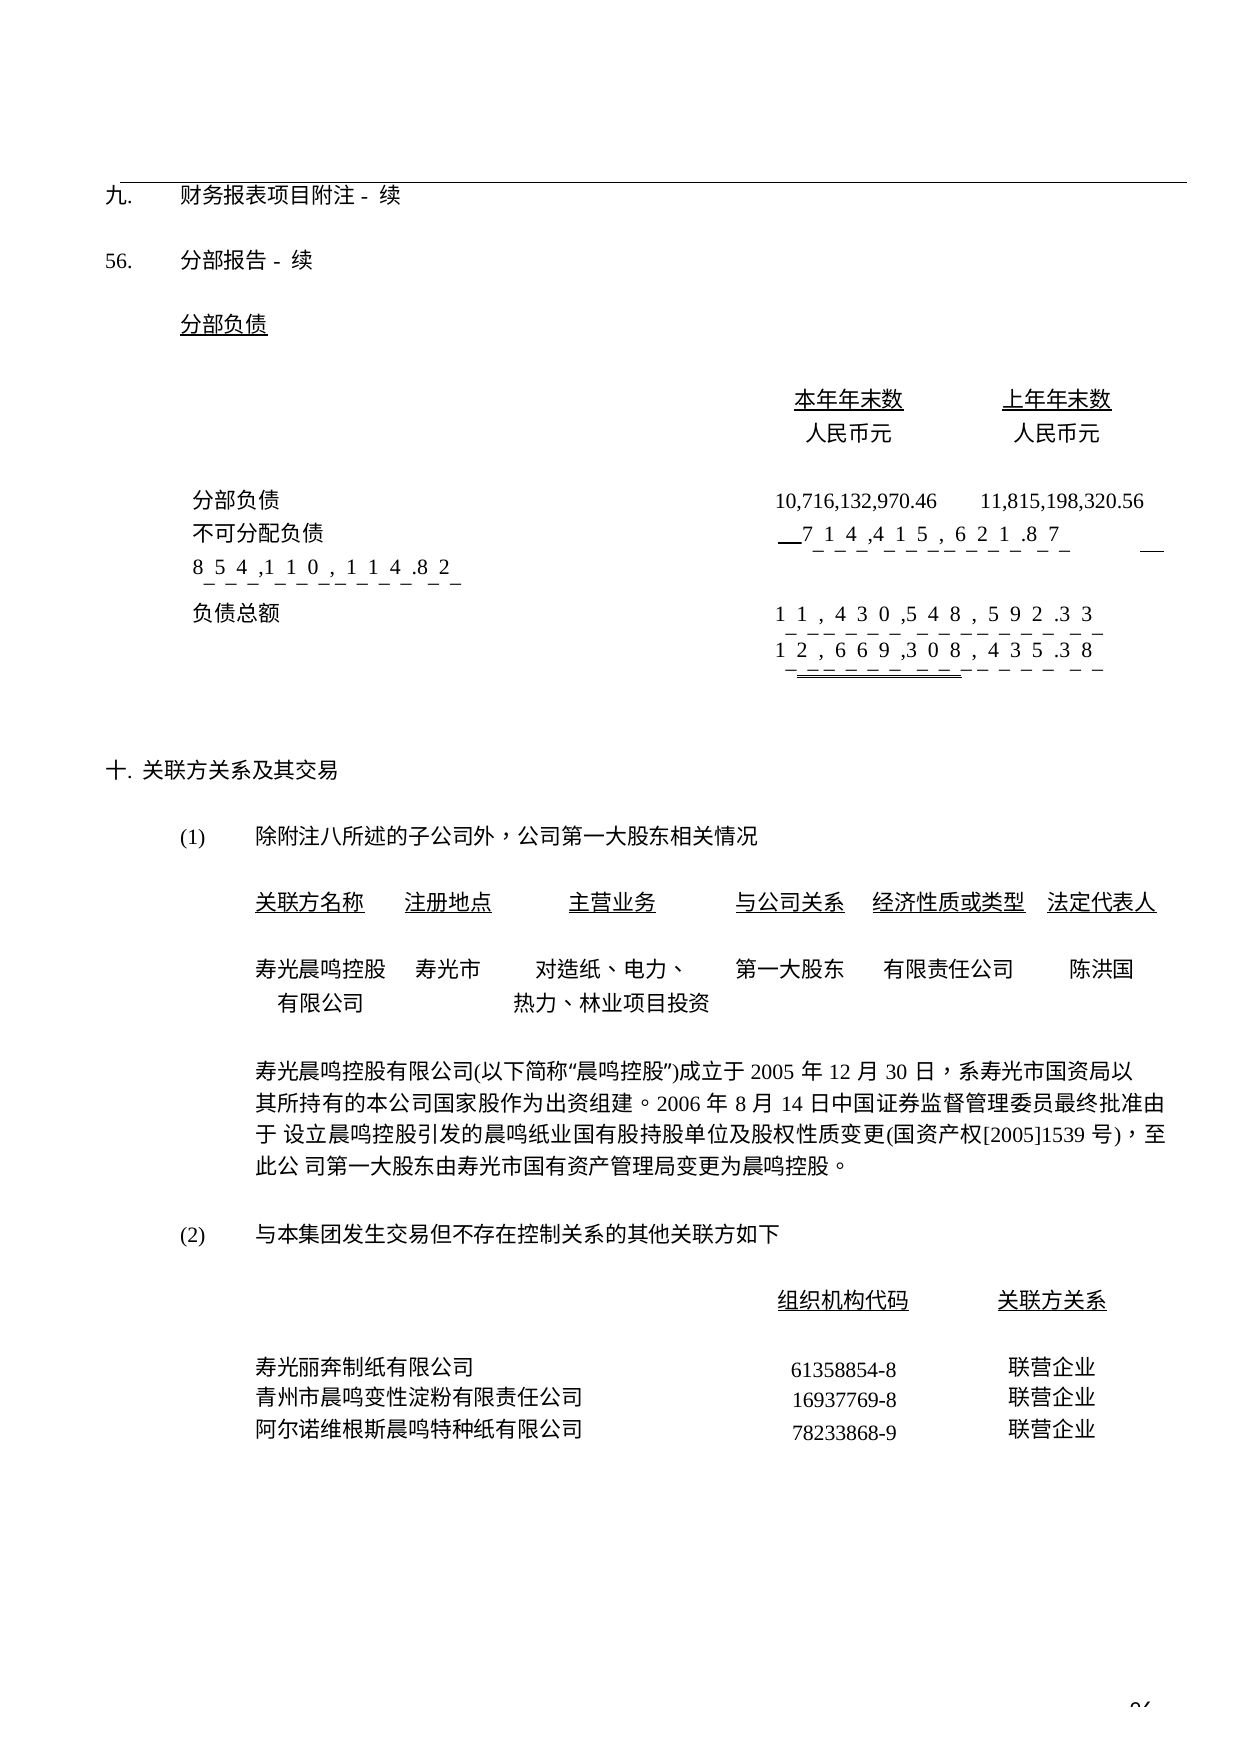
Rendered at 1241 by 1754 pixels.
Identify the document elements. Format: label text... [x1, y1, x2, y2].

text 十. 关联方关系及其交易 [105, 755, 1146, 784]
text 其所持有的本公司国家股作为出资组建。2006 年 8 月 14 日中国证券监督管理委员最终批准由于 设立晨鸣控股引发的晨鸣纸业国有股持股单位及股权性质变更(国资产权[2005]1539 号)，至此公 司第一大股东由寿光市国有资产管理局变更为晨鸣控股。 [255, 1088, 1166, 1181]
text 本年年末数 上年年末数 [723, 384, 1182, 414]
text (1) 除附注八所述的子公司外，公司第一大股东相关情况 [180, 821, 1146, 850]
text 人民币元 人民币元 [723, 418, 1182, 448]
text 分部负债 10,716,132,970.46 11,815,198,320.56 [192, 486, 1182, 515]
text 寿光晨鸣控股有限公司(以下简称“晨鸣控股”)成立于 2005 年 12 月 30 日，系寿光市国资局以 [255, 1056, 1182, 1086]
text 九. 财务报表项目附注 - 续 [105, 183, 1146, 209]
text 负债总额 1_1_,_4_3_0_,5_4_8_,_5_9_2_.3_3_ 1_2_,_6_6_9_,3_0_8_,_4_3_5_.3_8_ [192, 598, 1182, 673]
text 关联方名称 注册地点 主营业务 与公司关系 经济性质或类型 法定代表人 [255, 887, 1182, 916]
text 56. 分部报告 - 续 分部负债 [105, 245, 319, 339]
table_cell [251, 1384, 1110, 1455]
text (2) 与本集团发生交易但不存在控制关系的其他关联方如下 [180, 1219, 1146, 1249]
text 不可分配负债 7_1_4_,4_1_5_,_6_2_1_.8_7_ 8_5_4_,1_1_0_,_1_1_4_.8_2_ [192, 517, 1182, 587]
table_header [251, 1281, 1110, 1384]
text 寿光晨鸣控股 寿光市 对造纸、电力、 第一大股东 有限责任公司 陈洪国 有限公司 热力、林业项目投资 [255, 954, 1135, 1017]
